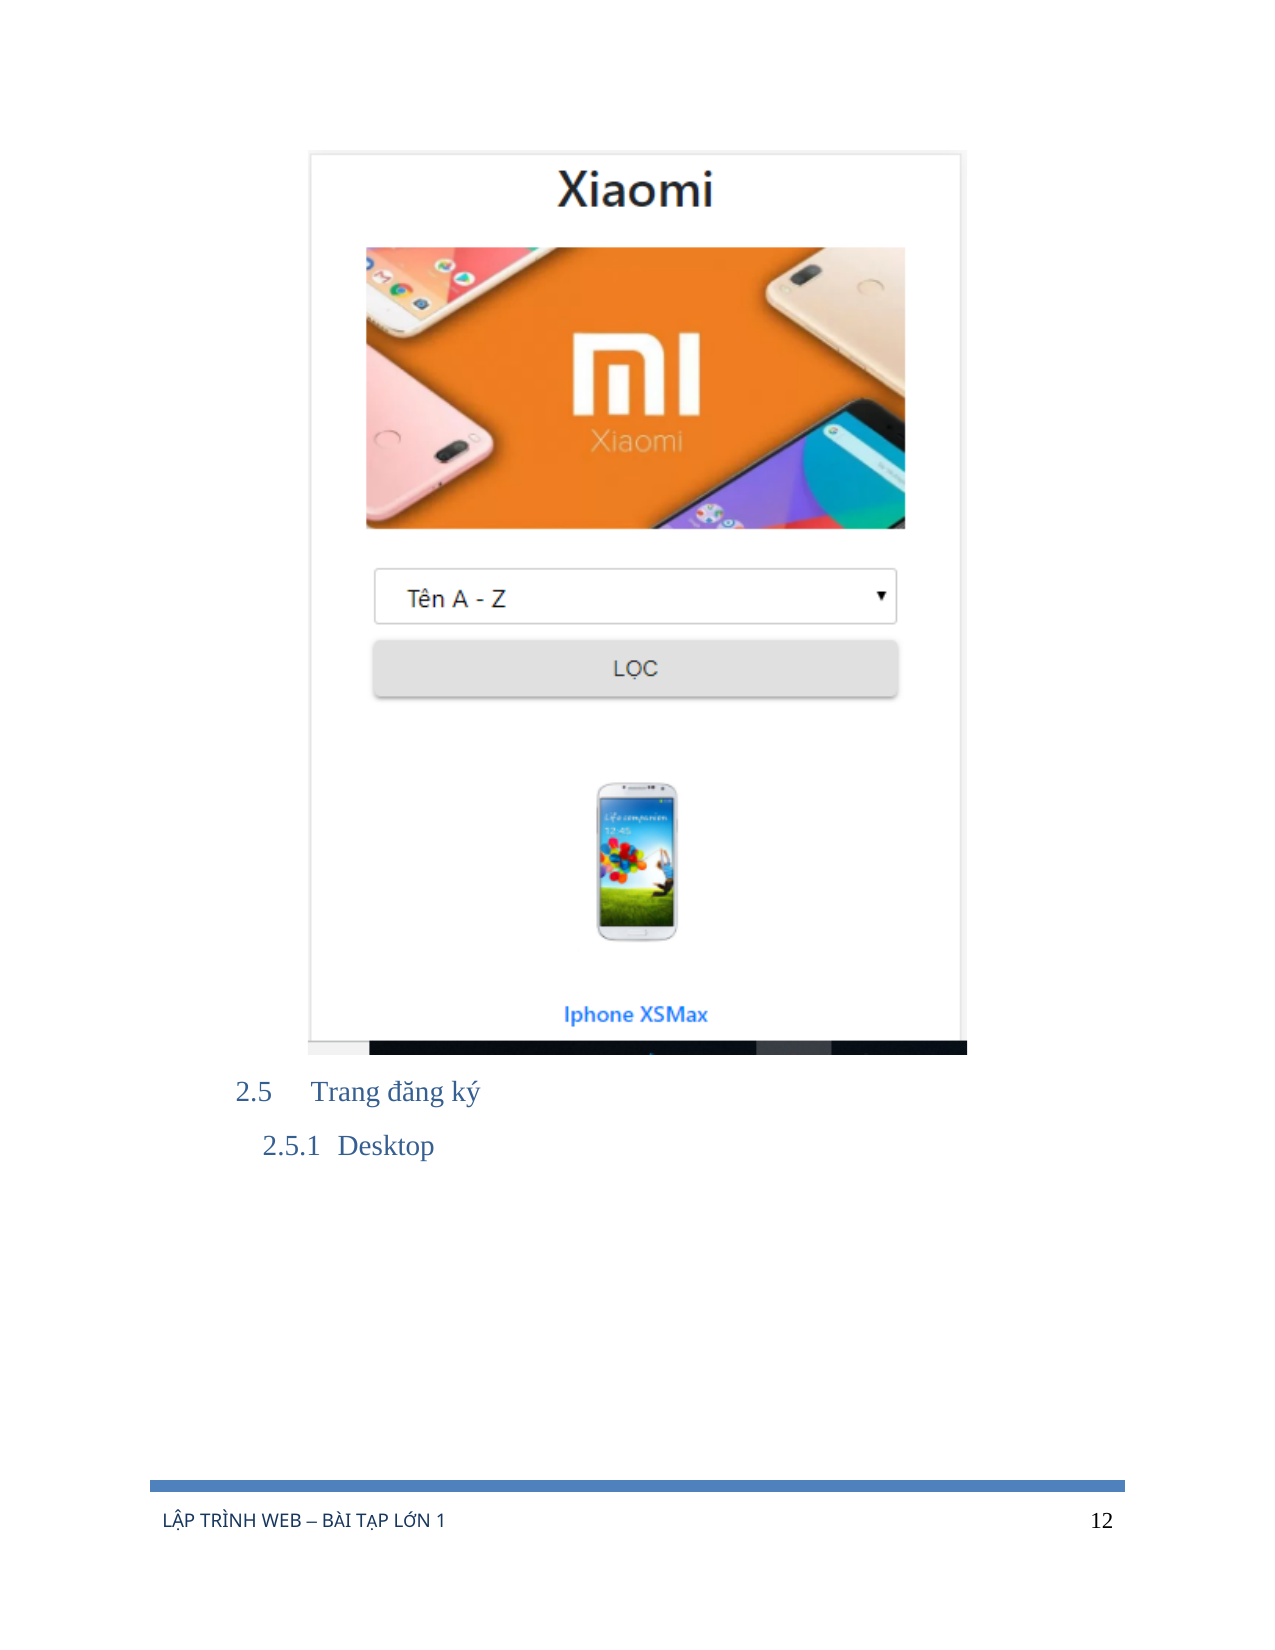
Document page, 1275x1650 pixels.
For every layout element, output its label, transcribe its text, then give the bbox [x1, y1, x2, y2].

list Desktop [262, 1128, 1125, 1161]
list Trang đăng ký [235, 1074, 1125, 1108]
picture [307, 150, 968, 1055]
